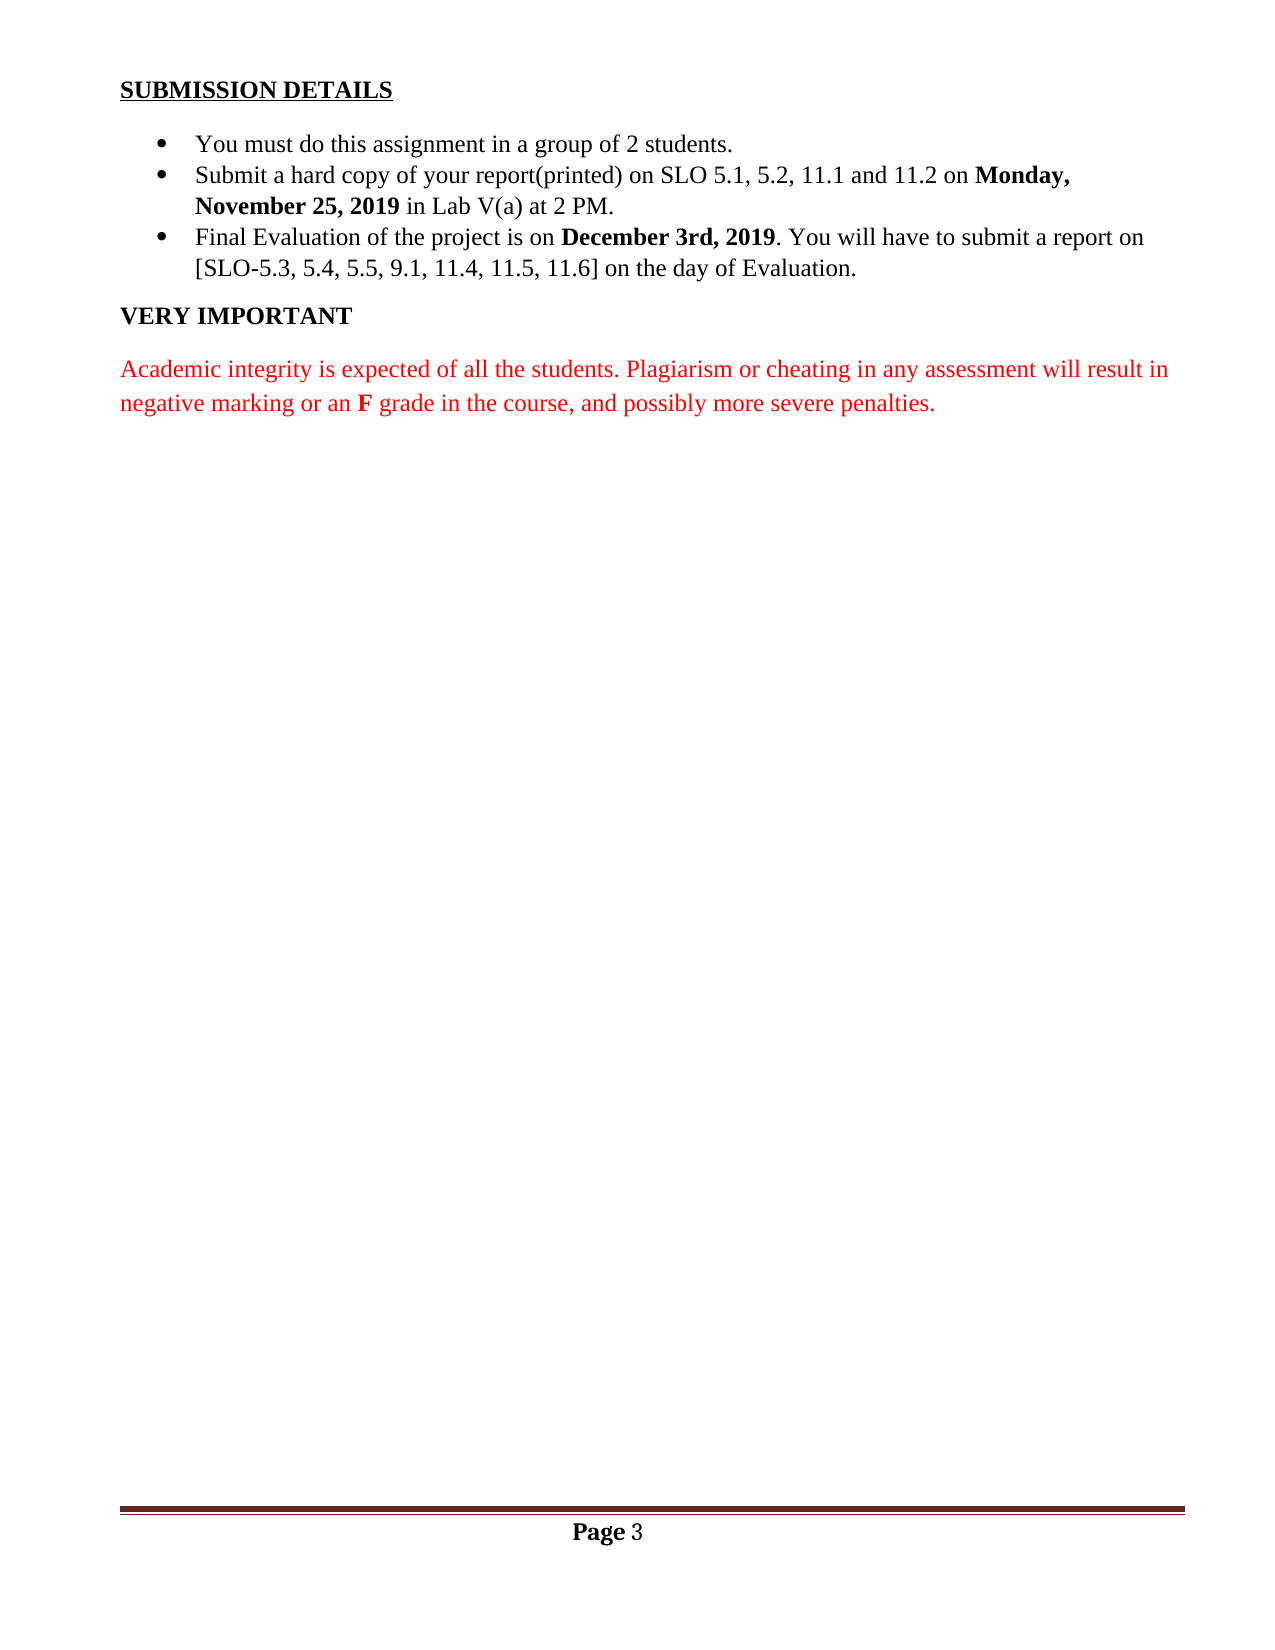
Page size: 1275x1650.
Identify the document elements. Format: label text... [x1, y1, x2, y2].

text VERY IMPORTANT [120, 301, 1185, 329]
list Submit a hard copy of your report(printed) on SLO 5.1, 5.2, 11.1 and 11.2 on Monday, November 25, 2019 in Lab V(a) at 2 PM. [157, 160, 1185, 220]
text Academic integrity is expected of all the students. Plagiarism or cheating in any assessment will result in negative marking or an F grade in the course, and possibly more severe penalties. [120, 354, 1185, 416]
text SUBMISSION DETAILS [120, 75, 1185, 104]
list You must do this assignment in a group of 2 students. [157, 129, 1185, 158]
list Final Evaluation of the project is on December 3rd, 2019. You will have to submit a report on [SLO-5.3, 5.4, 5.5, 9.1, 11.4, 11.5, 11.6] on the day of Evaluation. [157, 222, 1185, 282]
